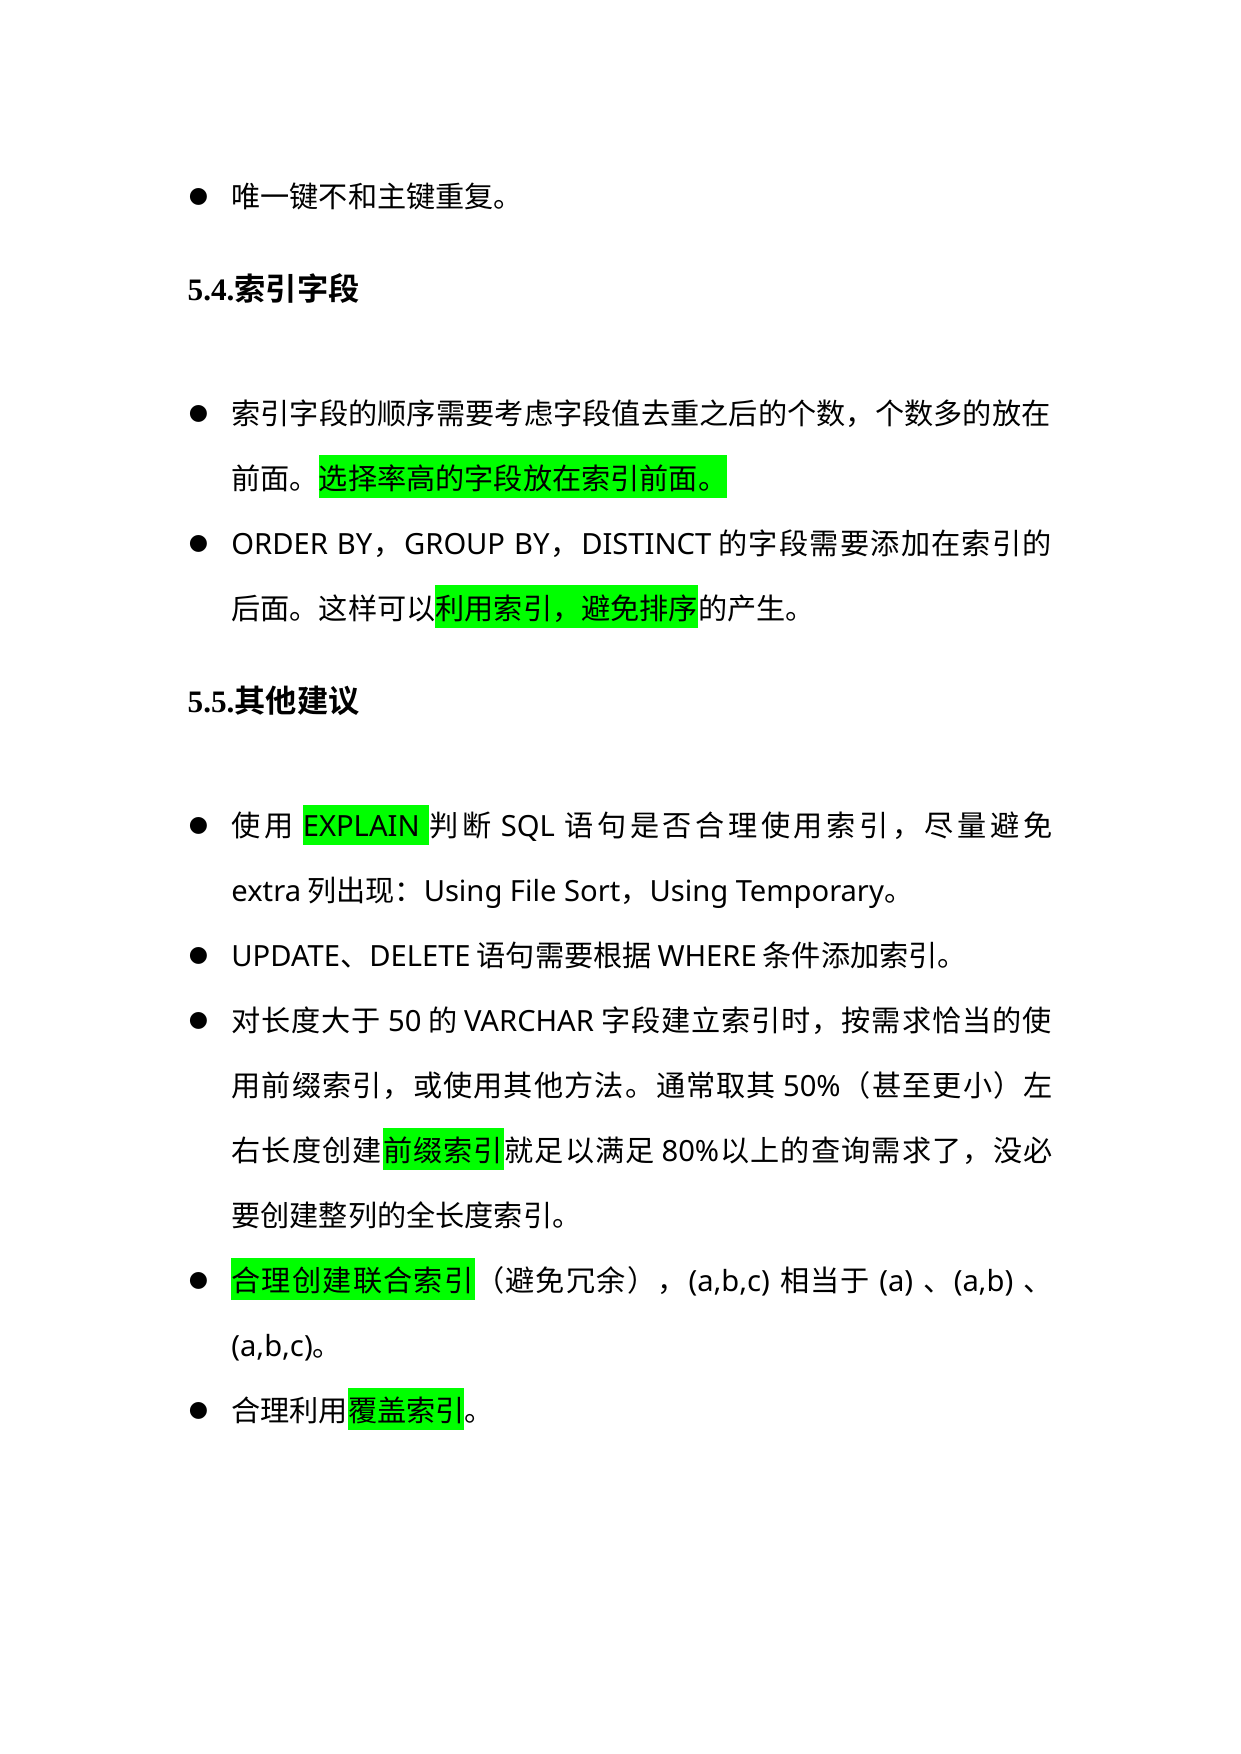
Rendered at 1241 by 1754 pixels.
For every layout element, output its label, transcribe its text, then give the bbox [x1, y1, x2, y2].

list ORDER BY，GROUP BY，DISTINCT的字段需要添加在索引的后面。这样可以利用索引，避免排序的产生。 [187, 509, 1053, 639]
subtitle 5.5.其他建议 [187, 666, 1053, 731]
list 唯一键不和主键重复。 [187, 162, 1053, 227]
list 对长度大于50的VARCHAR字段建立索引时，按需求恰当的使用前缀索引，或使用其他方法。通常取其50%（甚至更小）左右长度创建前缀索引就足以满足80%以上的查询需求了，没必要创建整列的全长度索引。 [187, 986, 1053, 1246]
list 索引字段的顺序需要考虑字段值去重之后的个数，个数多的放在前面。选择率高的字段放在索引前面。 [187, 379, 1053, 509]
list 合理利用覆盖索引。 [187, 1376, 1053, 1441]
list 使用EXPLAIN判断SQL语句是否合理使用索引，尽量避免extra列出现：Using File Sort，Using Temporary。 [187, 791, 1053, 921]
subtitle 5.4.索引字段 [187, 254, 1053, 319]
list 合理创建联合索引（避免冗余），(a,b,c) 相当于 (a) 、(a,b) 、(a,b,c)。 [187, 1246, 1053, 1376]
list UPDATE、DELETE语句需要根据WHERE条件添加索引。 [187, 921, 1053, 986]
